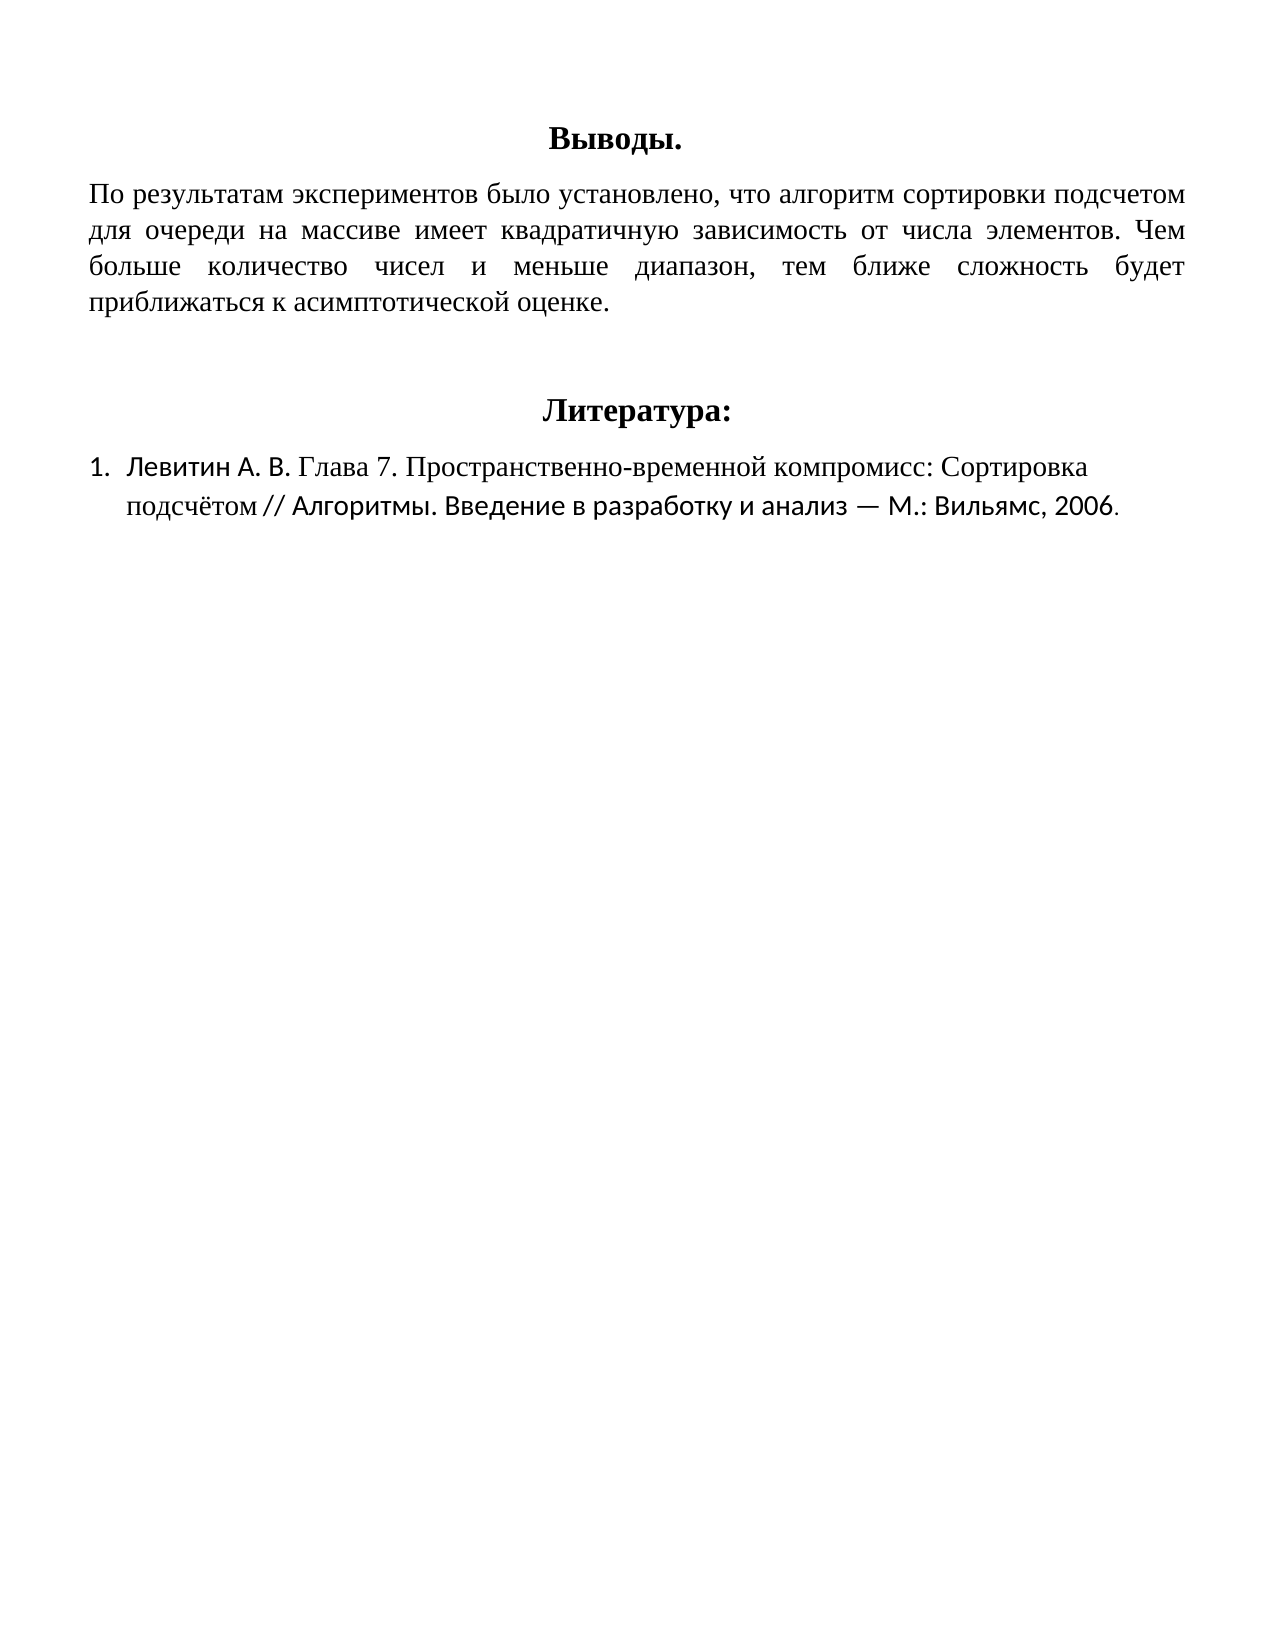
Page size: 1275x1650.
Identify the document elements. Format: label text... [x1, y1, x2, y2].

list Левитин А. В. Глава 7. Пространственно-временной компромисс: Сортировка подсчётом // Алгоритмы. Введение в разработку и анализ — М.: Вильямс, 2006. [88, 448, 1186, 522]
text По результатам экспериментов было установлено, что алгоритм сортировки подсчетом для очереди на массиве имеет квадратичную зависимость от числа элементов. Чем больше количество чисел и меньше диапазон, тем ближе сложность будет приближаться к асимптотической оценке. [88, 176, 1186, 318]
text Литература: [88, 390, 1186, 428]
text Выводы. [44, 118, 1186, 156]
